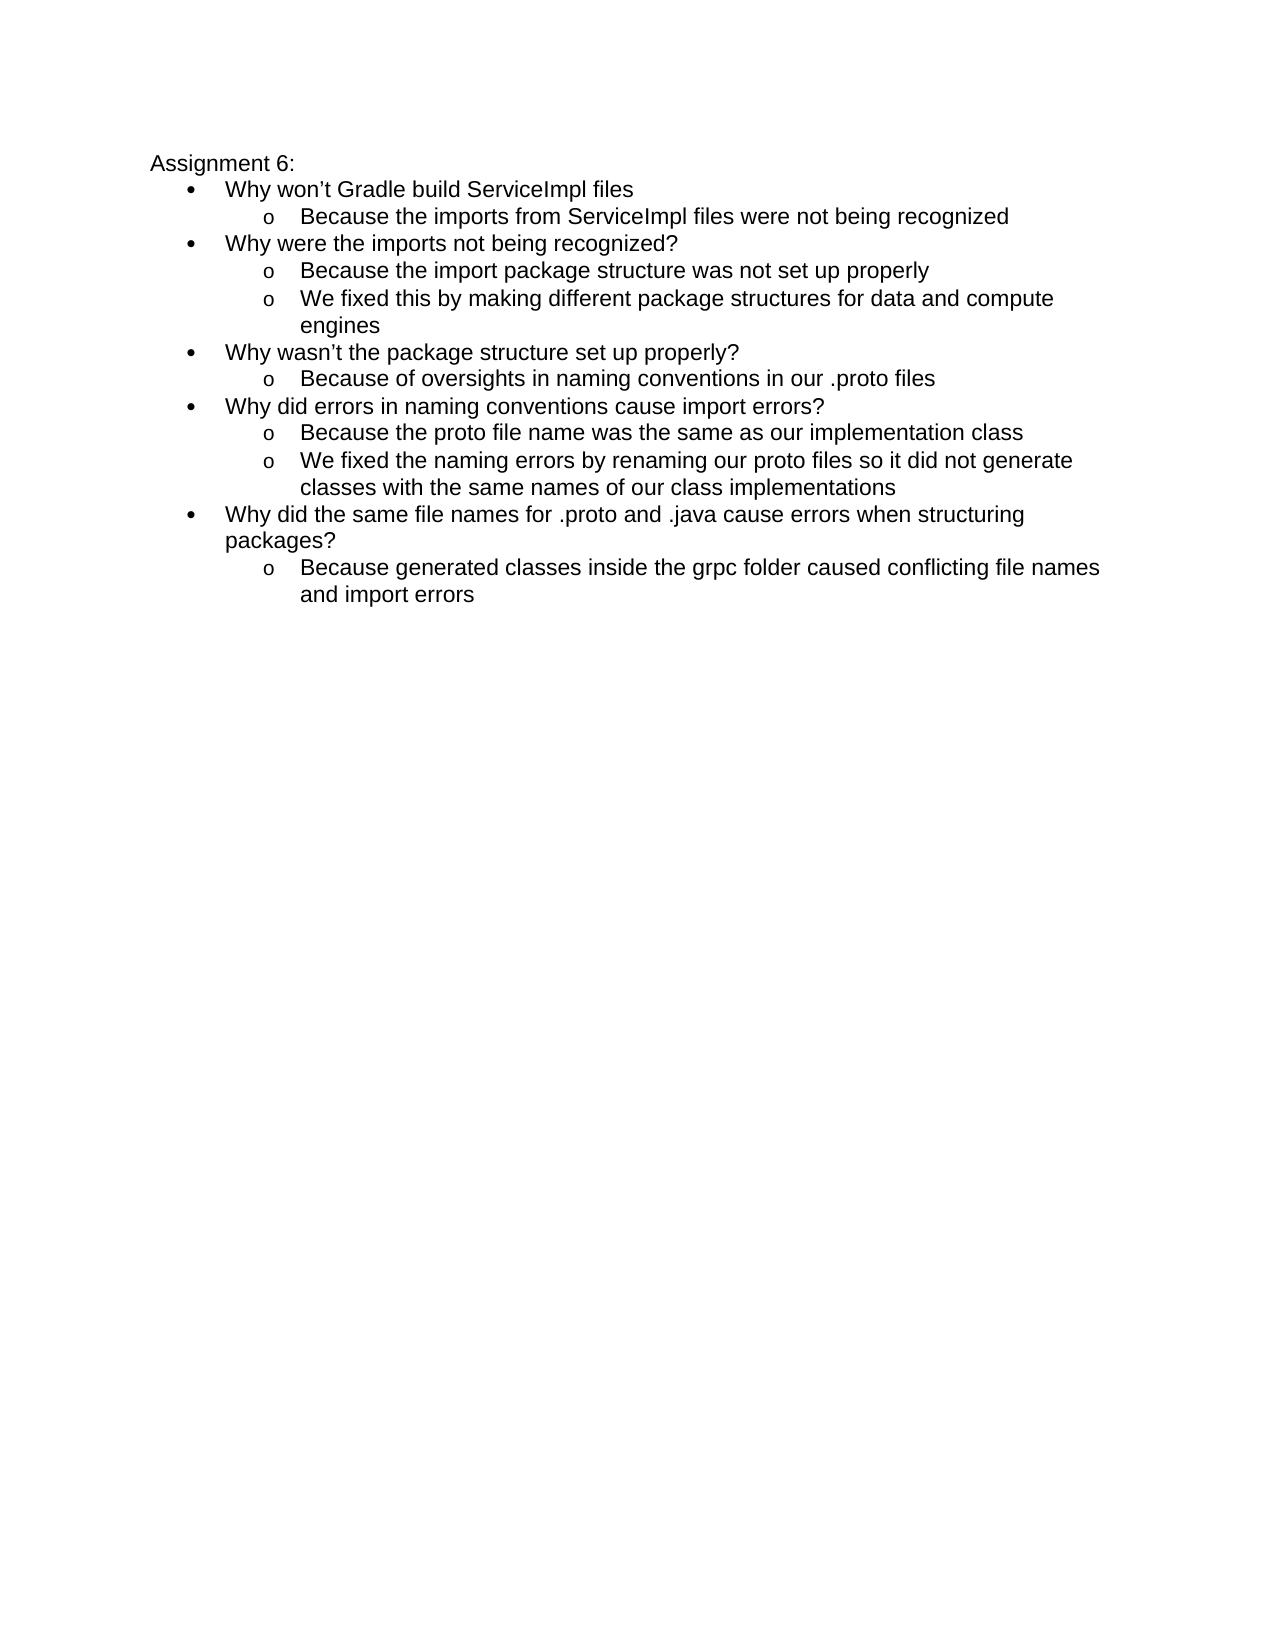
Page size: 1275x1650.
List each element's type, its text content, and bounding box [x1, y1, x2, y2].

text Assignment 6: [150, 150, 1125, 176]
list We fixed the naming errors by renaming our proto files so it did not generate classes with the same names of our class implementations [262, 447, 1125, 501]
list Why did errors in naming conventions cause import errors? [187, 393, 1125, 419]
list Why won’t Gradle build ServiceImpl files [187, 176, 1125, 203]
list Why wasn’t the package structure set up properly? [187, 338, 1125, 365]
list Why did the same file names for .proto and .java cause errors when structuring packages? [187, 501, 1125, 553]
list Because the proto file name was the same as our implementation class [262, 419, 1125, 447]
list Because the import package structure was not set up properly [262, 257, 1125, 284]
list We fixed this by making different package structures for data and compute engines [262, 284, 1125, 338]
list Why were the imports not being recognized? [187, 230, 1125, 257]
list Because the imports from ServiceImpl files were not being recognized [262, 203, 1125, 230]
list Because of oversights in naming conventions in our .proto files [262, 365, 1125, 393]
list Because generated classes inside the grpc folder caused conflicting file names and import errors [262, 553, 1125, 607]
